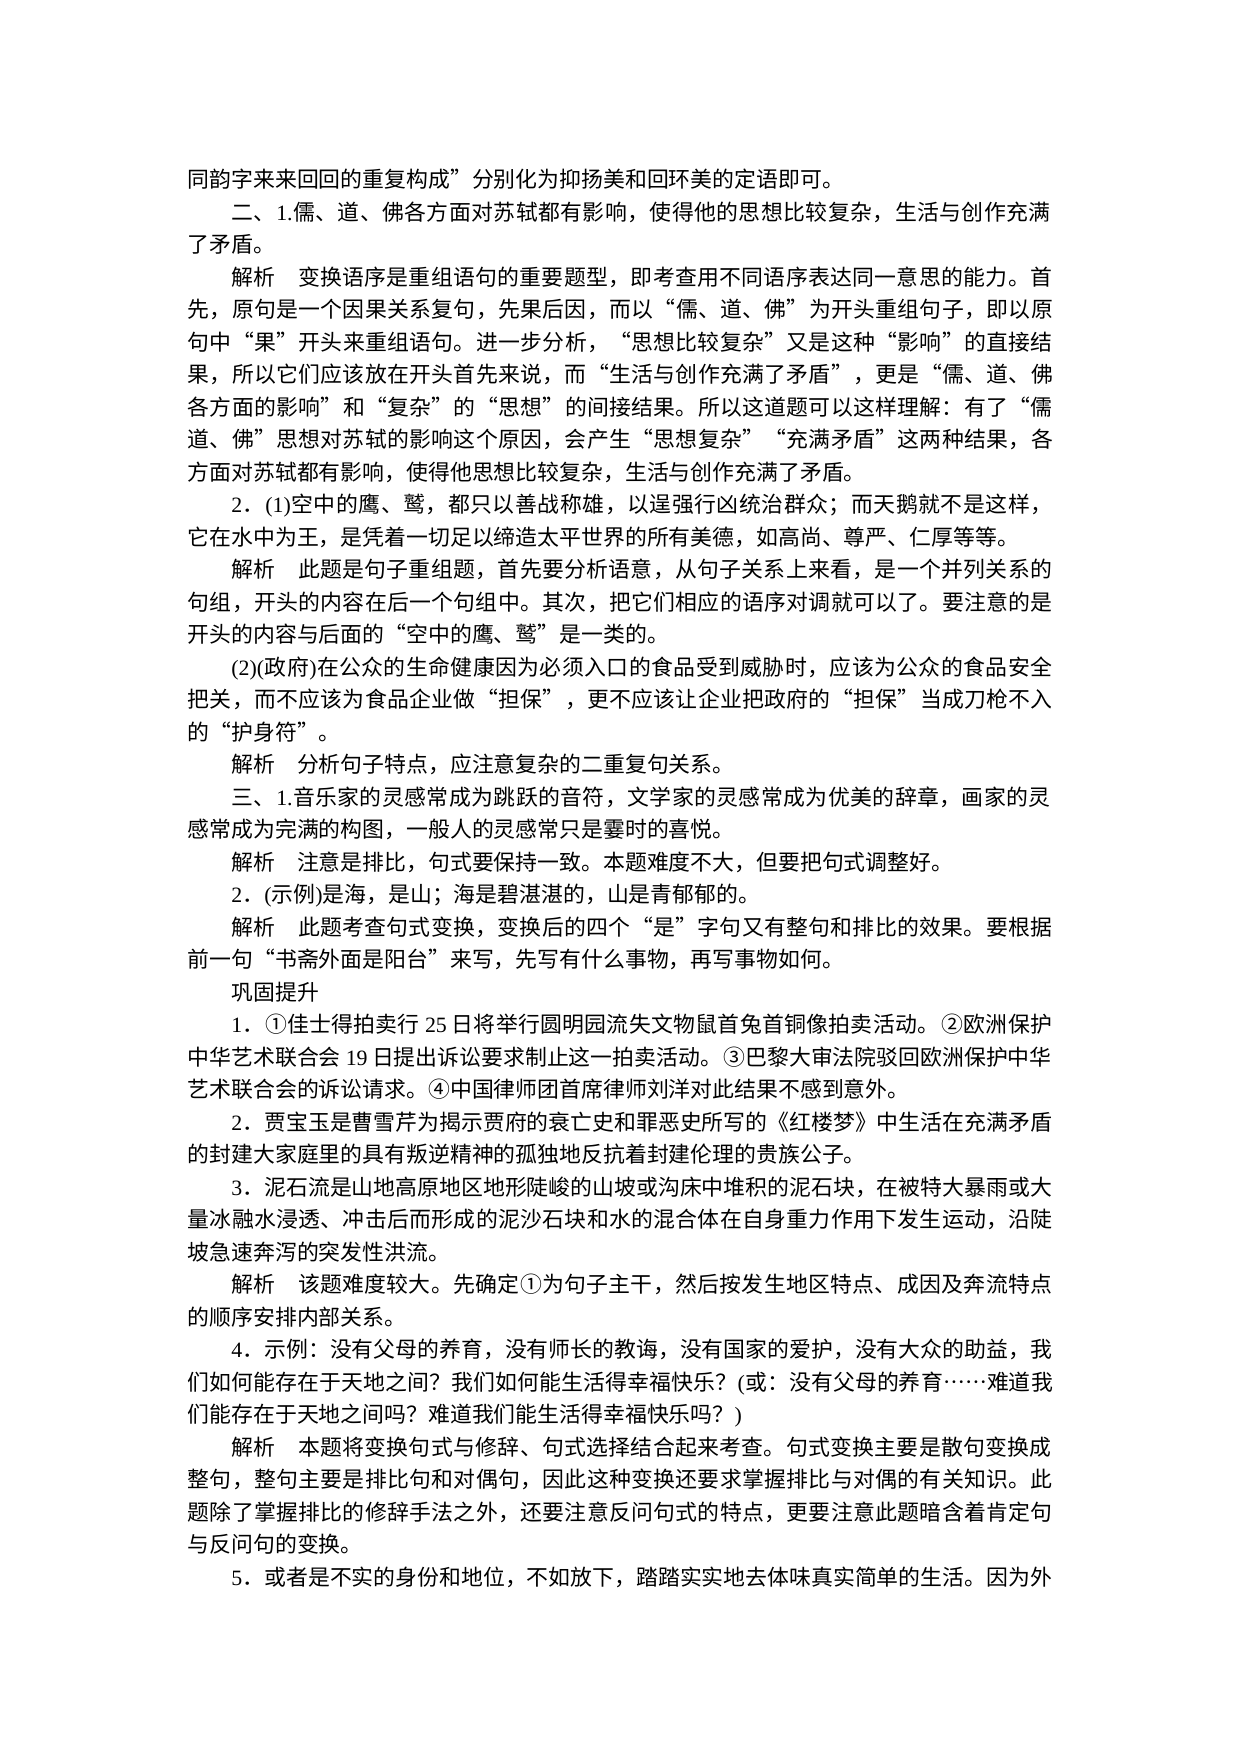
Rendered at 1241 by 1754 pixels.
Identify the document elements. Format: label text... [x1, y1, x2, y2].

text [187, 1559, 1053, 1592]
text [187, 162, 1053, 194]
text 解析 分析句子特点，应注意复杂的二重复句关系。 [187, 747, 1053, 779]
text 解析 本题将变换句式与修辞、句式选择结合起来考查。句式变换主要是散句变换成整句，整句主要是排比句和对偶句，因此这种变换还要求掌握排比与对偶的有关知识。此题除了掌握排比的修辞手法之外，还要注意反问句式的特点，更要注意此题暗含着肯定句与反问句的变换。 [187, 1429, 1053, 1559]
text 解析 该题难度较大。先确定①为句子主干，然后按发生地区特点、成因及奔流特点的顺序安排内部关系。 [187, 1267, 1053, 1332]
text 解析 变换语序是重组语句的重要题型，即考查用不同语序表达同一意思的能力。首先，原句是一个因果关系复句，先果后因，而以“儒、道、佛”为开头重组句子，即以原句中“果”开头来重组语句。进一步分析，“思想比较复杂”又是这种“影响”的直接结果，所以它们应该放在开头首先来说，而“生活与创作充满了矛盾”，更是“儒、道、佛各方面的影响”和“复杂”的“思想”的间接结果。所以这道题可以这样理解：有了“儒、道、佛”思想对苏轼的影响这个原因，会产生“思想复杂”“充满矛盾”这两种结果，各方面对苏轼都有影响，使得他思想比较复杂，生活与创作充满了矛盾。 [187, 259, 1053, 487]
text 三、1.音乐家的灵感常成为跳跃的音符，文学家的灵感常成为优美的辞章，画家的灵感常成为完满的构图，一般人的灵感常只是霎时的喜悦。 [187, 779, 1053, 844]
text 二、1.儒、道、佛各方面对苏轼都有影响，使得他的思想比较复杂，生活与创作充满了矛盾。 [187, 194, 1053, 259]
text 解析 注意是排比，句式要保持一致。本题难度不大，但要把句式调整好。 [187, 844, 1053, 877]
text 解析 此题是句子重组题，首先要分析语意，从句子关系上来看，是一个并列关系的句组，开头的内容在后一个句组中。其次，把它们相应的语序对调就可以了。要注意的是开头的内容与后面的“空中的鹰、鹫”是一类的。 [187, 552, 1053, 649]
text 巩固提升 [187, 974, 1053, 1007]
text 3．泥石流是山地高原地区地形陡峻的山坡或沟床中堆积的泥石块，在被特大暴雨或大量冰融水浸透、冲击后而形成的泥沙石块和水的混合体在自身重力作用下发生运动，沿陡坡急速奔泻的突发性洪流。 [187, 1169, 1053, 1267]
text 2．贾宝玉是曹雪芹为揭示贾府的衰亡史和罪恶史所写的《红楼梦》中生活在充满矛盾的封建大家庭里的具有叛逆精神的孤独地反抗着封建伦理的贵族公子。 [187, 1104, 1053, 1169]
text 4．示例：没有父母的养育，没有师长的教诲，没有国家的爱护，没有大众的助益，我们如何能存在于天地之间？我们如何能生活得幸福快乐？(或：没有父母的养育……难道我们能存在于天地之间吗？难道我们能生活得幸福快乐吗？) [187, 1332, 1053, 1429]
text 解析 此题考查句式变换，变换后的四个“是”字句又有整句和排比的效果。要根据前一句“书斋外面是阳台”来写，先写有什么事物，再写事物如何。 [187, 909, 1053, 974]
text (2)(政府)在公众的生命健康因为必须入口的食品受到威胁时，应该为公众的食品安全把关，而不应该为食品企业做“担保”，更不应该让企业把政府的“担保”当成刀枪不入的“护身符”。 [187, 649, 1053, 747]
text 1．①佳士得拍卖行25日将举行圆明园流失文物鼠首兔首铜像拍卖活动。②欧洲保护中华艺术联合会19日提出诉讼要求制止这一拍卖活动。③巴黎大审法院驳回欧洲保护中华艺术联合会的诉讼请求。④中国律师团首席律师刘洋对此结果不感到意外。 [187, 1007, 1053, 1104]
text 2．(1)空中的鹰、鹫，都只以善战称雄，以逞强行凶统治群众；而天鹅就不是这样，它在水中为王，是凭着一切足以缔造太平世界的所有美德，如高尚、尊严、仁厚等等。 [187, 487, 1053, 552]
text 2．(示例)是海，是山；海是碧湛湛的，山是青郁郁的。 [187, 877, 1053, 909]
